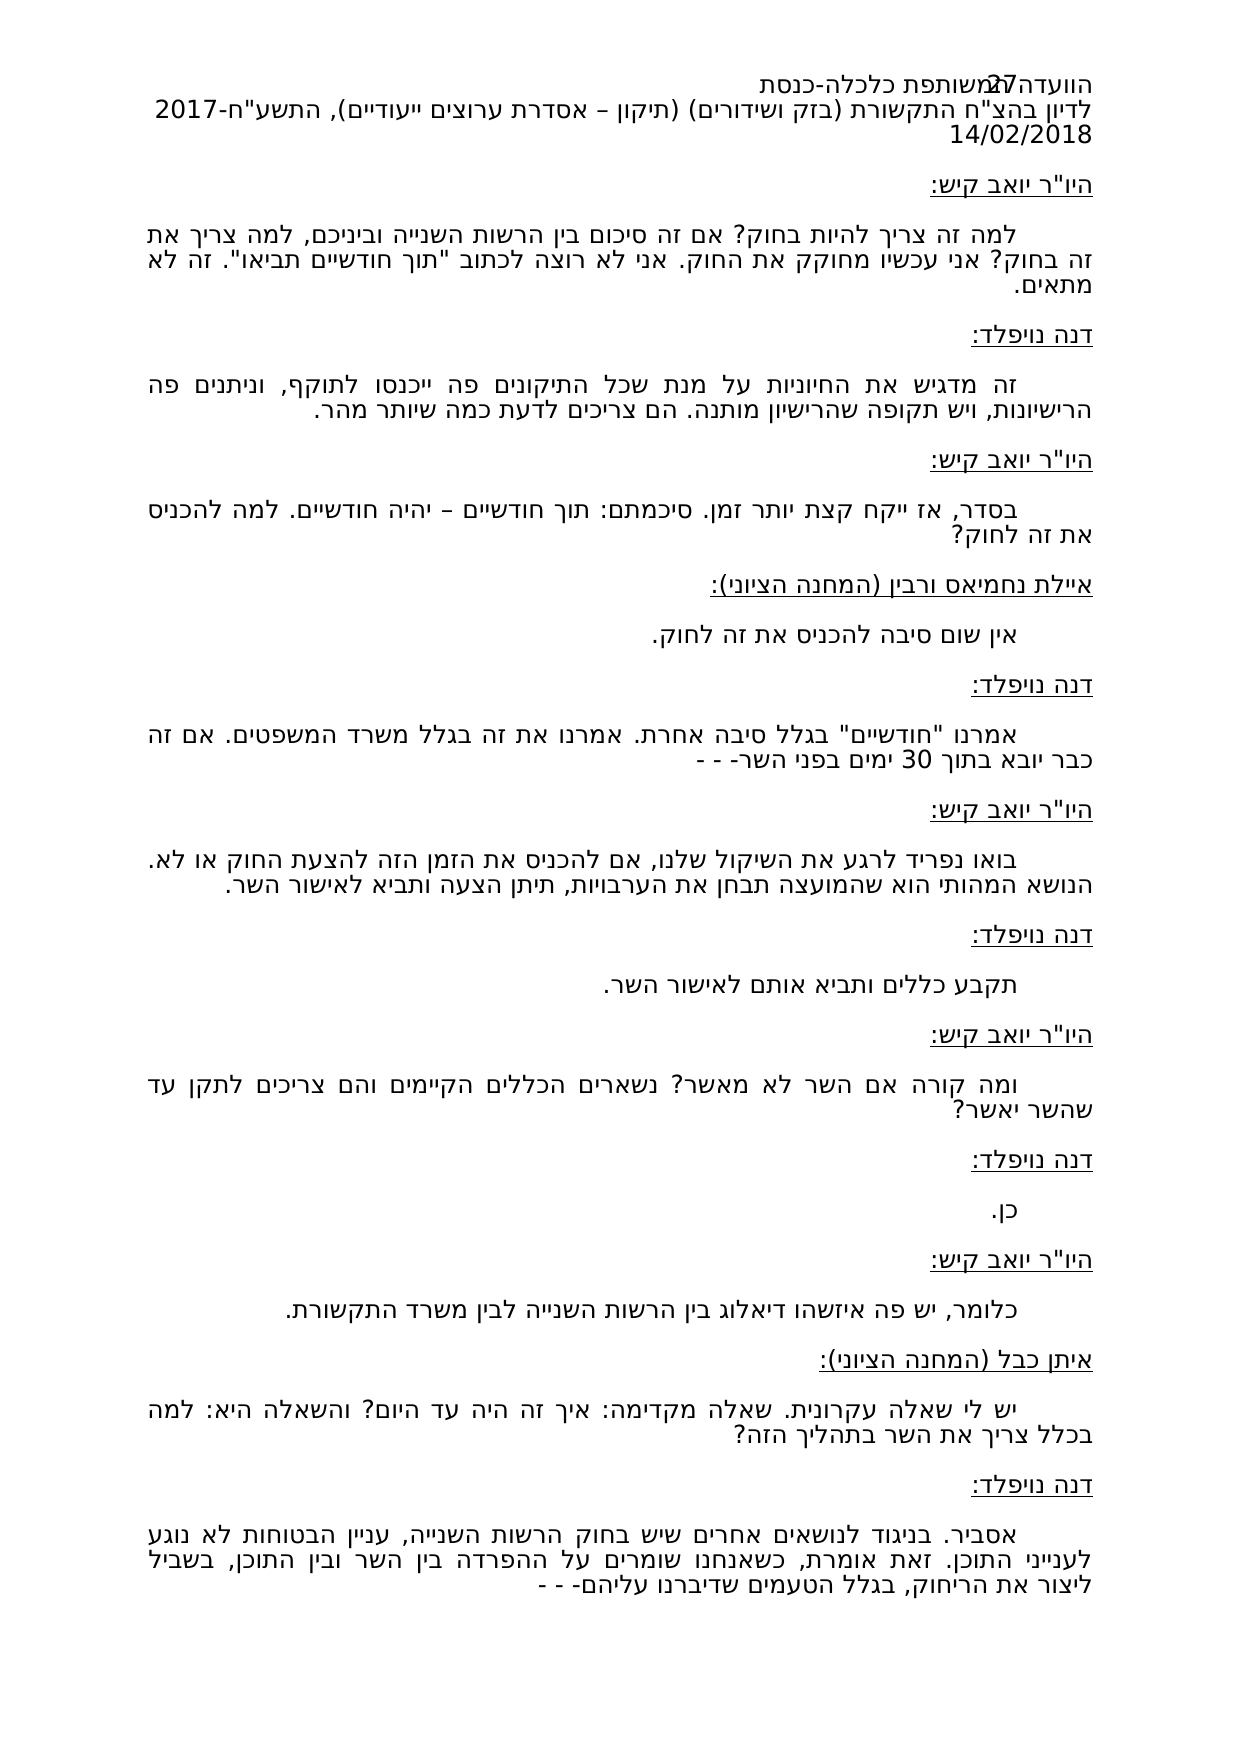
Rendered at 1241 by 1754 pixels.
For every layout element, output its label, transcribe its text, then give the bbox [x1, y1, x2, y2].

text למה זה צריך להיות בחוק? אם זה סיכום בין הרשות השנייה וביניכם, למה צריך את זה בחוק? אני עכשיו מחוקק את החוק. אני לא רוצה לכתוב "תוך חודשיים תביאו". זה לא מתאים. [147, 224, 1093, 299]
text כלומר, יש פה איזשהו דיאלוג בין הרשות השנייה לבין משרד התקשורת. [147, 1299, 1093, 1324]
text אסביר. בניגוד לנושאים אחרים שיש בחוק הרשות השנייה, עניין הבטוחות לא נוגע לענייני התוכן. זאת אומרת, כשאנחנו שומרים על ההפרדה בין השר ובין התוכן, בשביל ליצור את הריחוק, בגלל הטעמים שדיברנו עליהם- - - [147, 1524, 1093, 1599]
text אין שום סיבה להכניס את זה לחוק. [147, 624, 1093, 649]
text כן. [147, 1199, 1093, 1224]
text בסדר, אז ייקח קצת יותר זמן. סיכמתם: תוך חודשיים – יהיה חודשיים. למה להכניס את זה לחוק? [147, 499, 1093, 549]
text זה מדגיש את החיוניות על מנת שכל התיקונים פה ייכנסו לתוקף, וניתנים פה הרישיונות, ויש תקופה שהרישיון מותנה. הם צריכים לדעת כמה שיותר מהר. [147, 374, 1093, 424]
text ומה קורה אם השר לא מאשר? נשארים הכללים הקיימים והם צריכים לתקן עד שהשר יאשר? [147, 1074, 1093, 1124]
text אמרנו "חודשיים" בגלל סיבה אחרת. אמרנו את זה בגלל משרד המשפטים. אם זה כבר יובא בתוך 30 ימים בפני השר- - - [147, 724, 1093, 774]
text היו"ר יואב קיש: [147, 449, 1093, 474]
text דנה נויפלד: [147, 1474, 1093, 1499]
text דנה נויפלד: [147, 1149, 1093, 1174]
text יש לי שאלה עקרונית. שאלה מקדימה: איך זה היה עד היום? והשאלה היא: למה בכלל צריך את השר בתהליך הזה? [147, 1399, 1093, 1449]
text דנה נויפלד: [147, 924, 1093, 949]
text היו"ר יואב קיש: [147, 174, 1093, 199]
text היו"ר יואב קיש: [147, 799, 1093, 824]
text היו"ר יואב קיש: [147, 1024, 1093, 1049]
text דנה נויפלד: [147, 324, 1093, 349]
text איילת נחמיאס ורבין (המחנה הציוני): [147, 574, 1093, 599]
text דנה נויפלד: [147, 674, 1093, 699]
text היו"ר יואב קיש: [147, 1249, 1093, 1274]
text איתן כבל (המחנה הציוני): [147, 1349, 1093, 1374]
text תקבע כללים ותביא אותם לאישור השר. [147, 974, 1093, 999]
text בואו נפריד לרגע את השיקול שלנו, אם להכניס את הזמן הזה להצעת החוק או לא. הנושא המהותי הוא שהמועצה תבחן את הערבויות, תיתן הצעה ותביא לאישור השר. [147, 849, 1093, 899]
